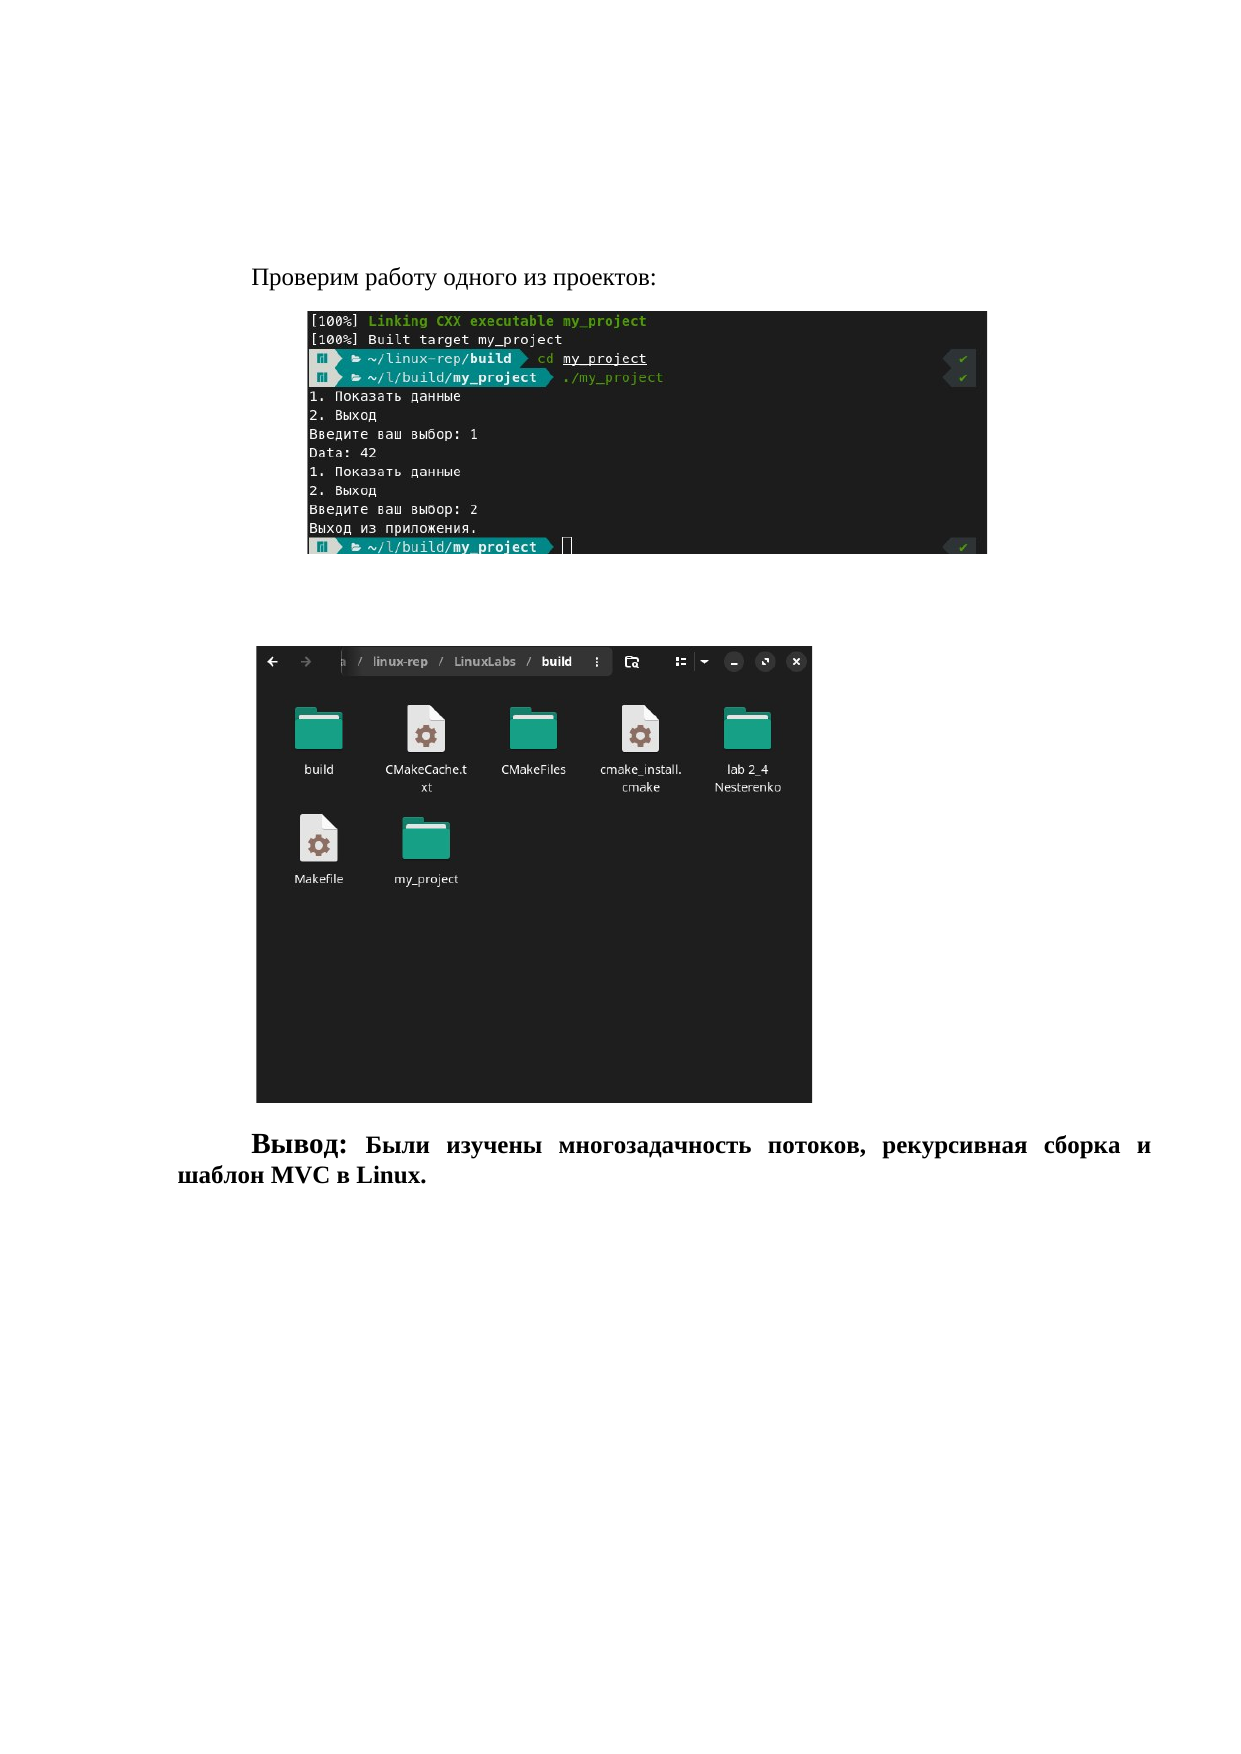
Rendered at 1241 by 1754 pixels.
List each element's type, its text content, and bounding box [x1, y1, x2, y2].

text Проверим работу одного из проектов: [177, 262, 1152, 291]
picture [307, 311, 988, 554]
text Вывод: Были изучены многозадачность потоков, рекурсивная сборка и шаблон MVC в Linux. [177, 1127, 1152, 1189]
picture [256, 646, 813, 1103]
